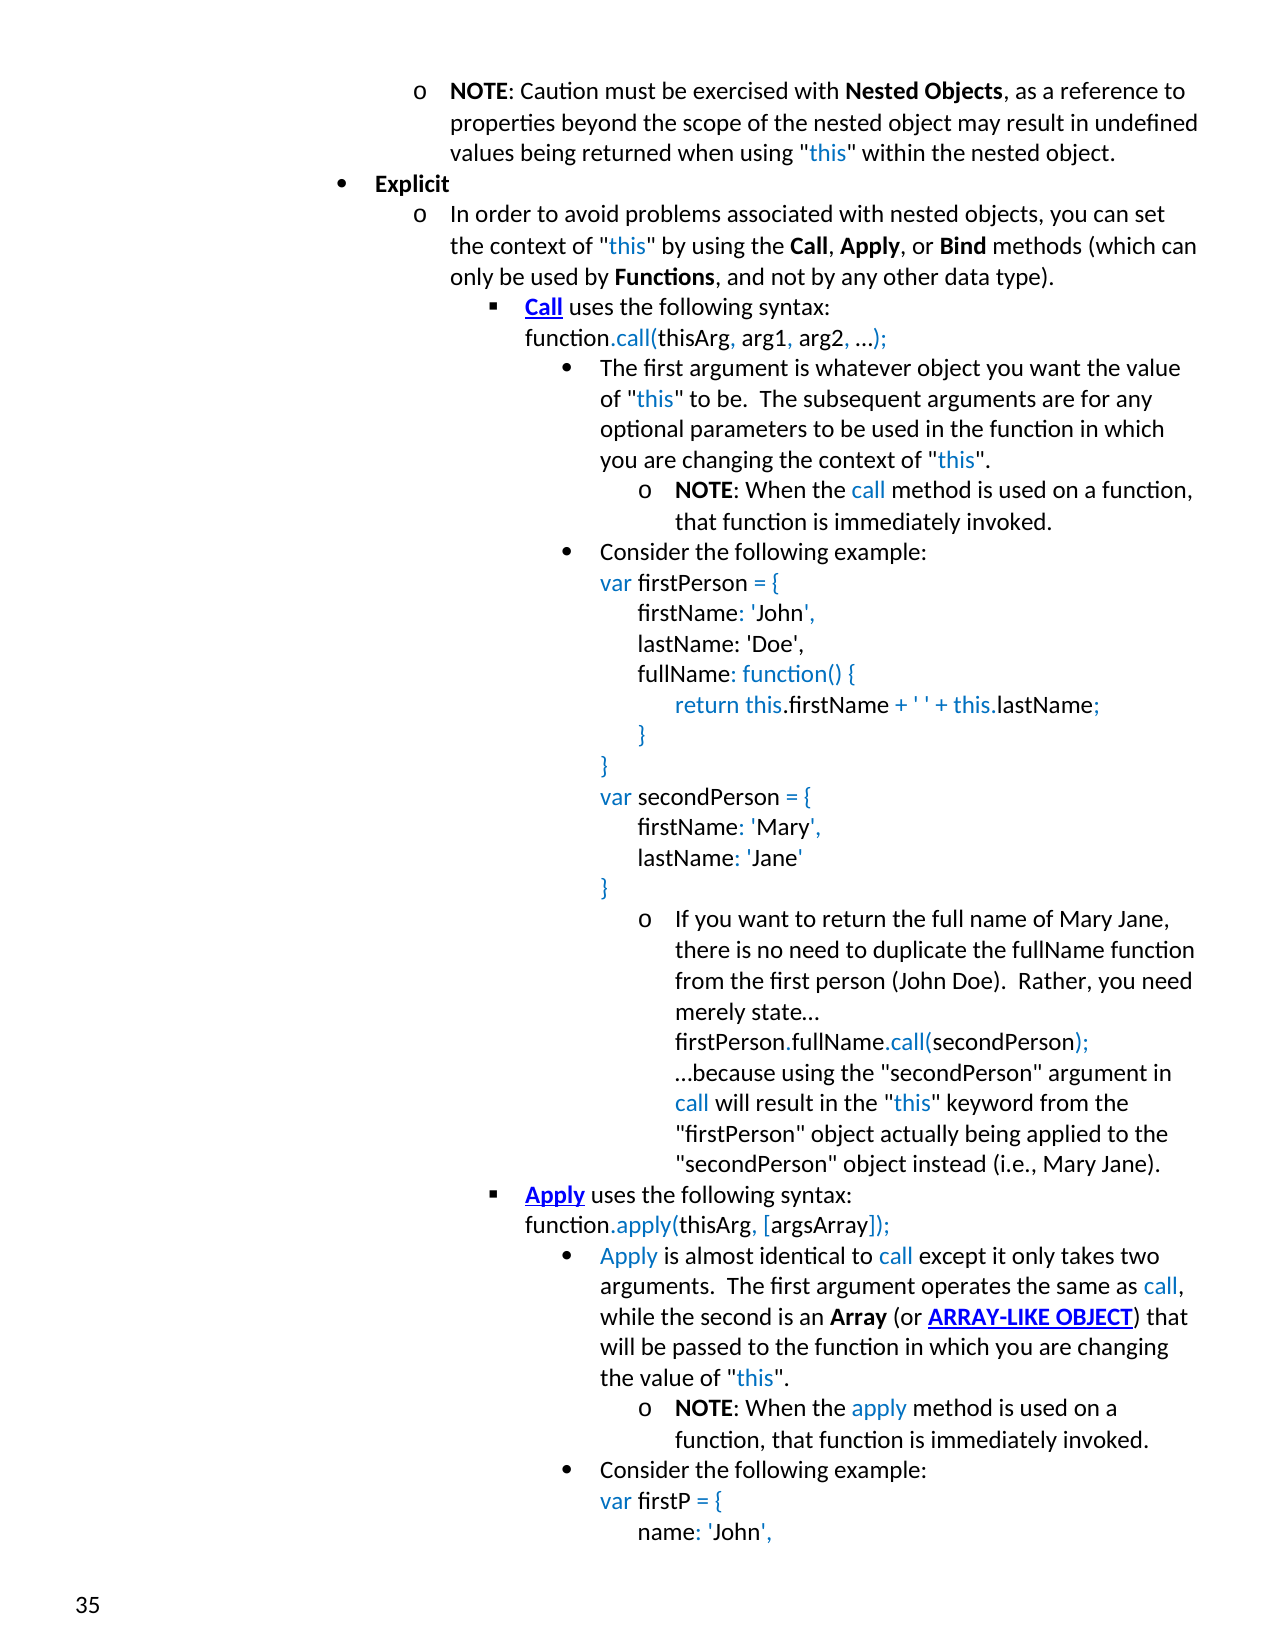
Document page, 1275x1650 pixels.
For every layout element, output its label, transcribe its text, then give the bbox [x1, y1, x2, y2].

list Call uses the following syntax: [487, 291, 1200, 322]
list Apply uses the following syntax: function.apply(thisArg, [argsArray]); [487, 1179, 1200, 1240]
list NOTE: When the call method is used on a function, that function is immediately invoked. [637, 474, 1200, 537]
list Apply is almost identical to call except it only takes two arguments. The first argument operates the same as call, while the second is an Array (or ARRAY-LIKE OBJECT) that will be passed to the function in which you are changing the value of "this". [562, 1240, 1200, 1392]
list NOTE: When the apply method is used on a function, that function is immediately invoked. [637, 1392, 1200, 1455]
list Explicit [337, 168, 1200, 198]
list function.call(thisArg, arg1, arg2, …); [450, 322, 1200, 352]
list The first argument is whatever object you want the value of "this" to be. The subsequent arguments are for any optional parameters to be used in the function in which you are changing the context of "this". [562, 352, 1200, 474]
list In order to avoid problems associated with nested objects, you can set the context of "this" by using the Call, Apply, or Bind methods (which can only be used by Functions, and not by any other data type). [412, 198, 1200, 291]
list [562, 1455, 1200, 1546]
list Consider the following example: var firstPerson = { firstName: 'John', lastName: 'Doe', fullName: function() { return this.firstName + ' ' + this.lastName; } } var secondPerson = { firstName: 'Mary', lastName: 'Jane' } [562, 537, 1200, 903]
list If you want to return the full name of Mary Jane, there is no need to duplicate the fullName function from the first person (John Doe). Rather, you need merely state… firstPerson.fullName.call(secondPerson); …because using the "secondPerson" argument in call will result in the "this" keyword from the "firstPerson" object actually being applied to the "secondPerson" object instead (i.e., Mary Jane). [637, 903, 1200, 1179]
list NOTE: Caution must be exercised with Nested Objects, as a reference to properties beyond the scope of the nested object may result in undefined values being returned when using "this" within the nested object. [412, 75, 1200, 168]
